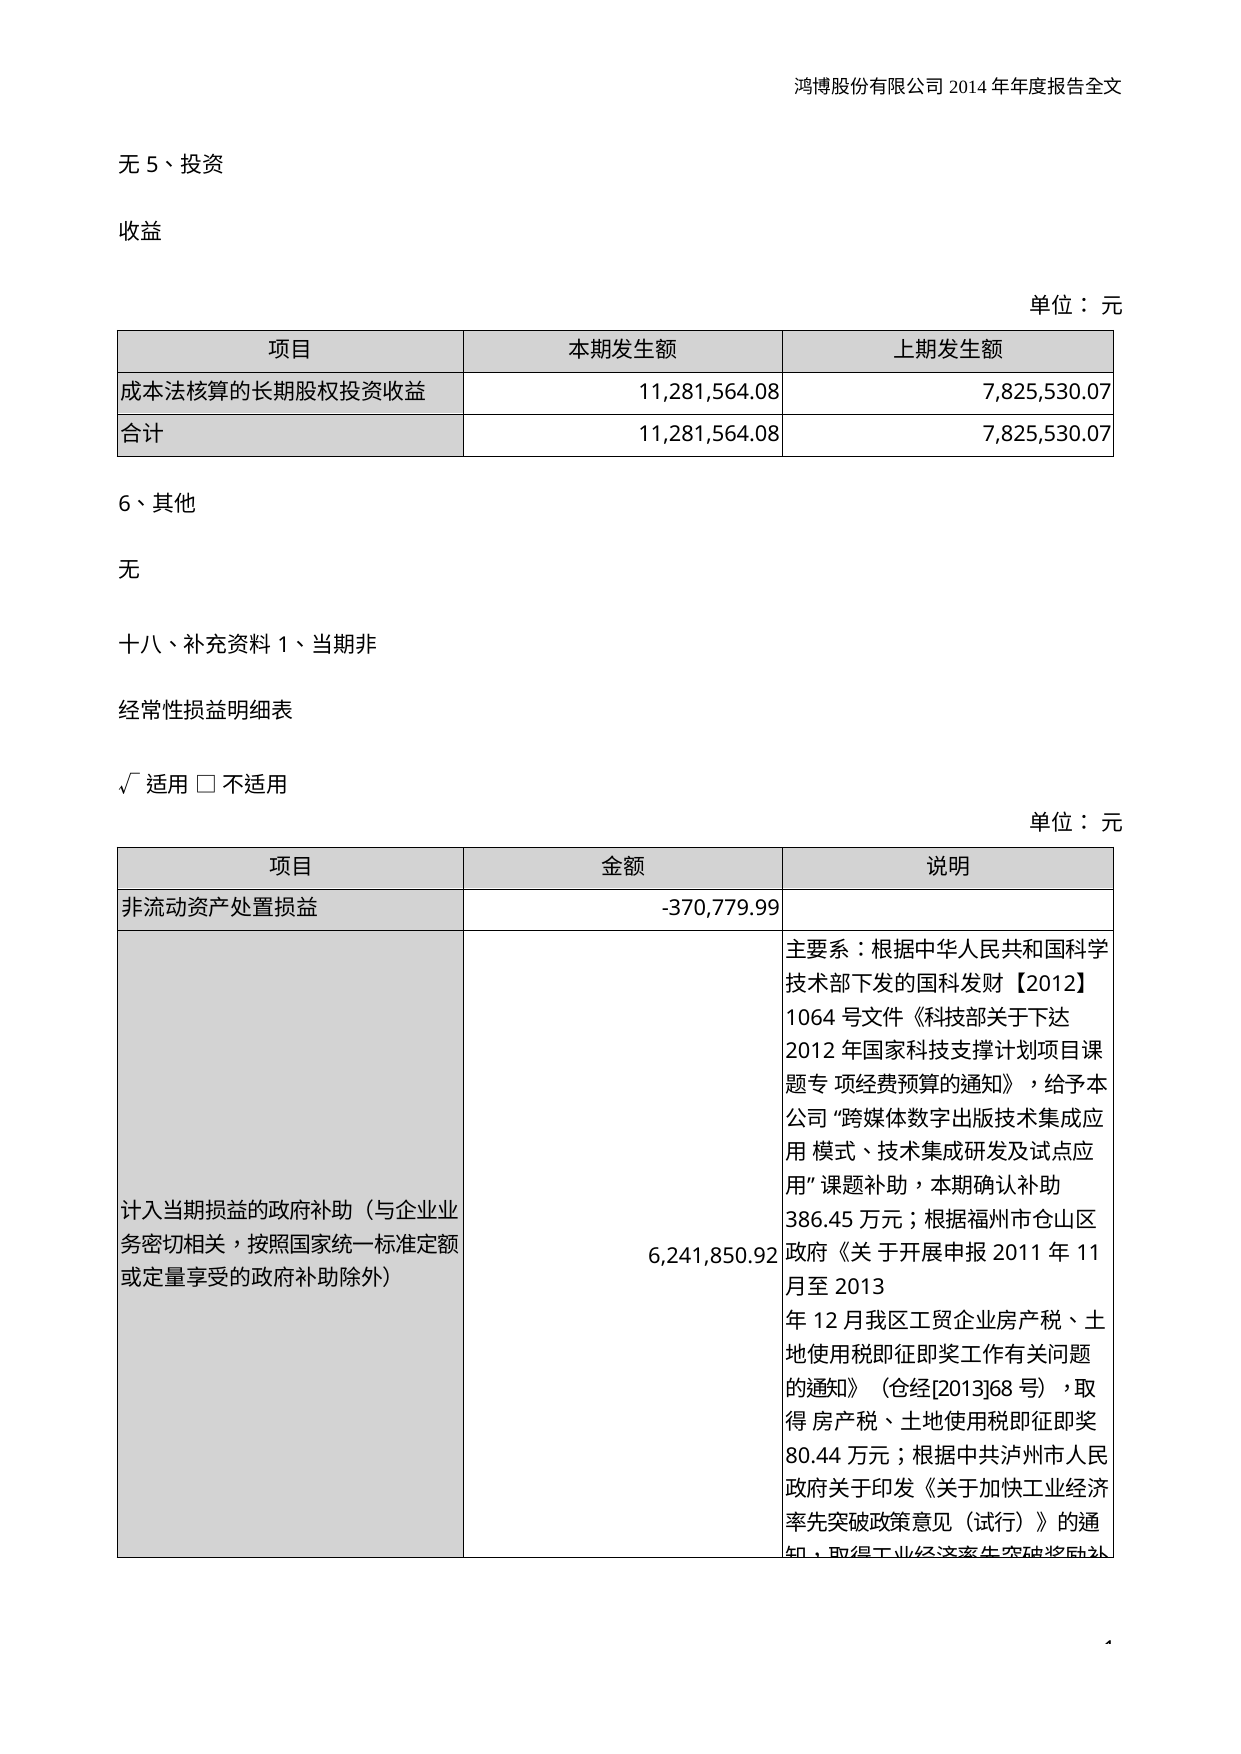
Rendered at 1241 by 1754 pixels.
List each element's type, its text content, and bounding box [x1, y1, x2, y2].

text 单位： 元 [102, 807, 1123, 837]
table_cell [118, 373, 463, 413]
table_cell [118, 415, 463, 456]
text 单位： 元 [102, 290, 1123, 320]
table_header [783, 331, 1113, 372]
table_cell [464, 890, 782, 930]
text √ 适用 □ 不适用 [118, 769, 838, 799]
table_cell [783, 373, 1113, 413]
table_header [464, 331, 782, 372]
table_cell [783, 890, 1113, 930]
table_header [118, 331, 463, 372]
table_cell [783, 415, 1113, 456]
text 6、其他 无 [118, 488, 197, 584]
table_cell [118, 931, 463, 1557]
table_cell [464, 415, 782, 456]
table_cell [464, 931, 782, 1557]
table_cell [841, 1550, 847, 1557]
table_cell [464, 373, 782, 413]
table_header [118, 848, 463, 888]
text 无 5、投资收益 [118, 149, 241, 245]
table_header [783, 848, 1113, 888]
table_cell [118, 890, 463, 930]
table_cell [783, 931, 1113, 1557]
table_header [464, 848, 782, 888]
text 十八、补充资料 1、当期非经常性损益明细表 [118, 628, 394, 725]
